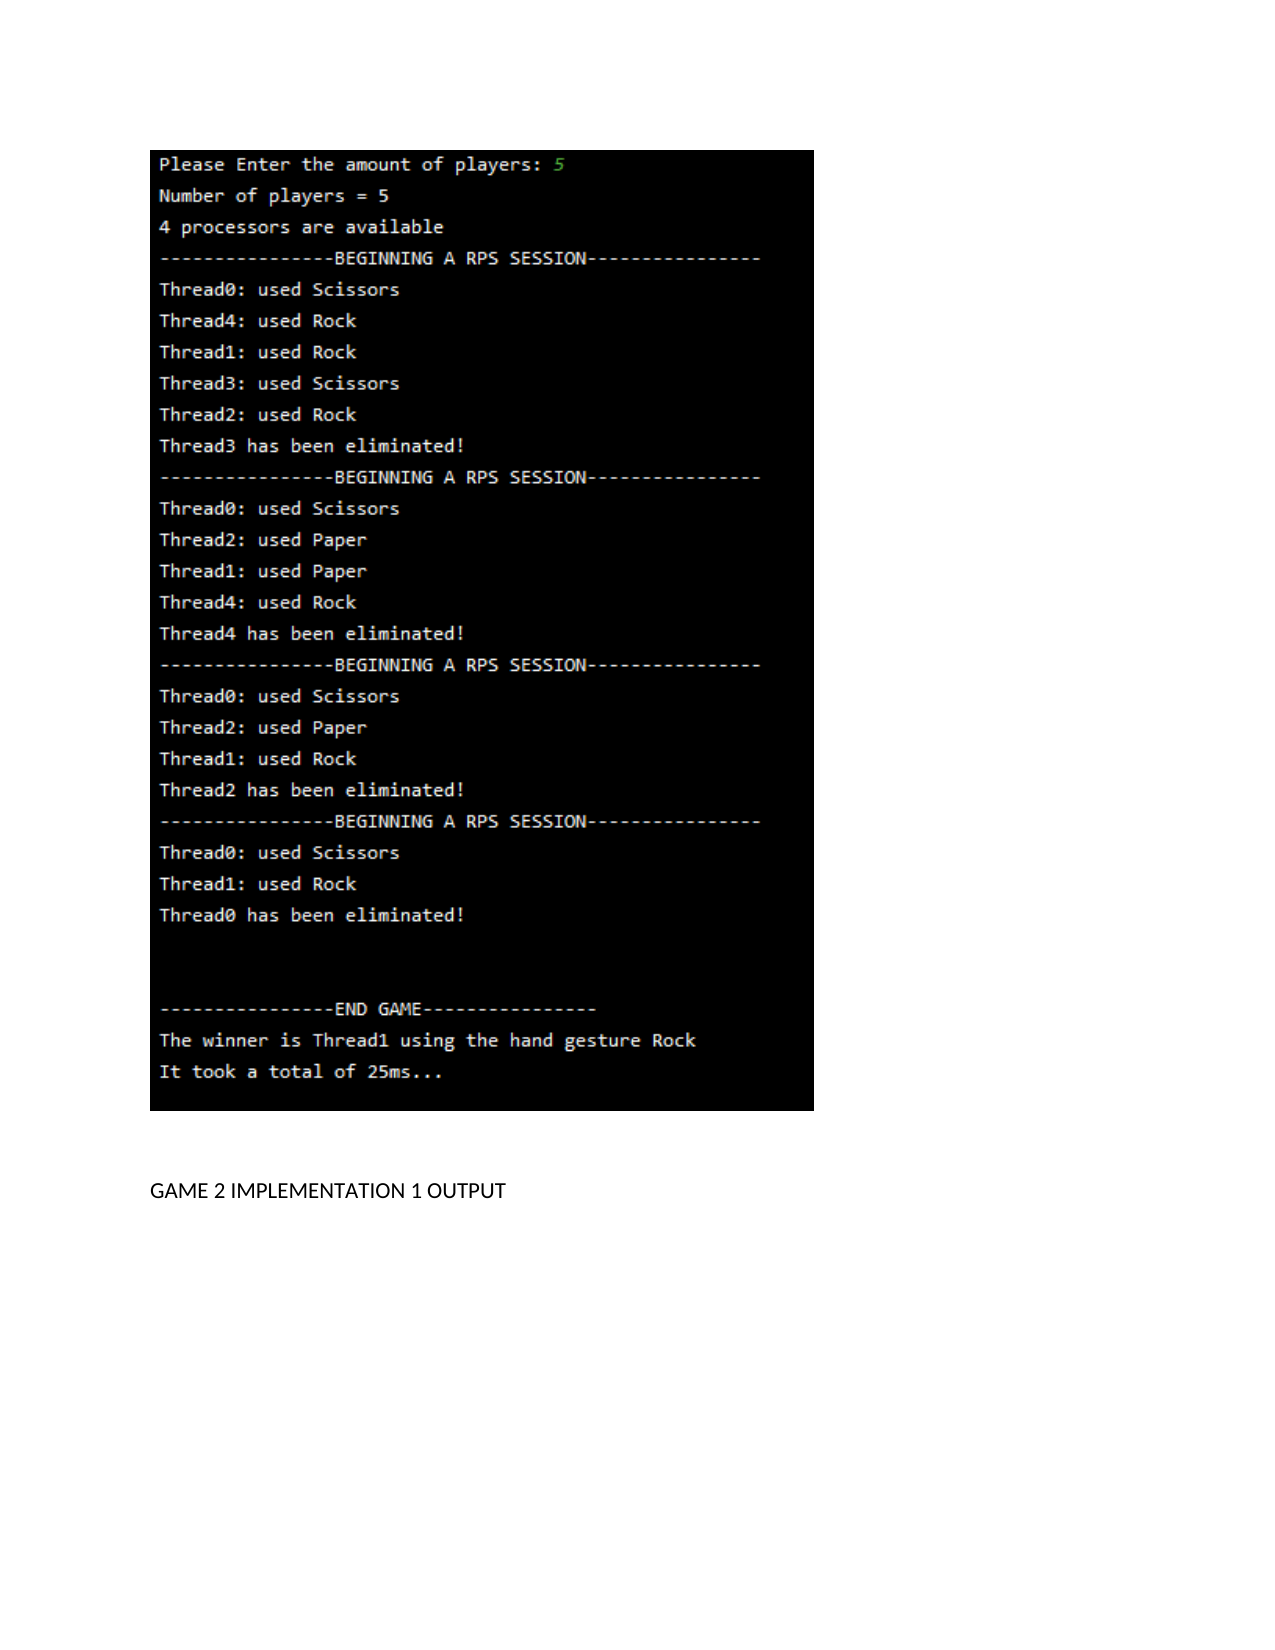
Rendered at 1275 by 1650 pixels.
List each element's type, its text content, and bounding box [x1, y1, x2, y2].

picture [150, 150, 814, 1111]
text GAME 2 IMPLEMENTATION 1 OUTPUT [150, 1177, 1125, 1205]
